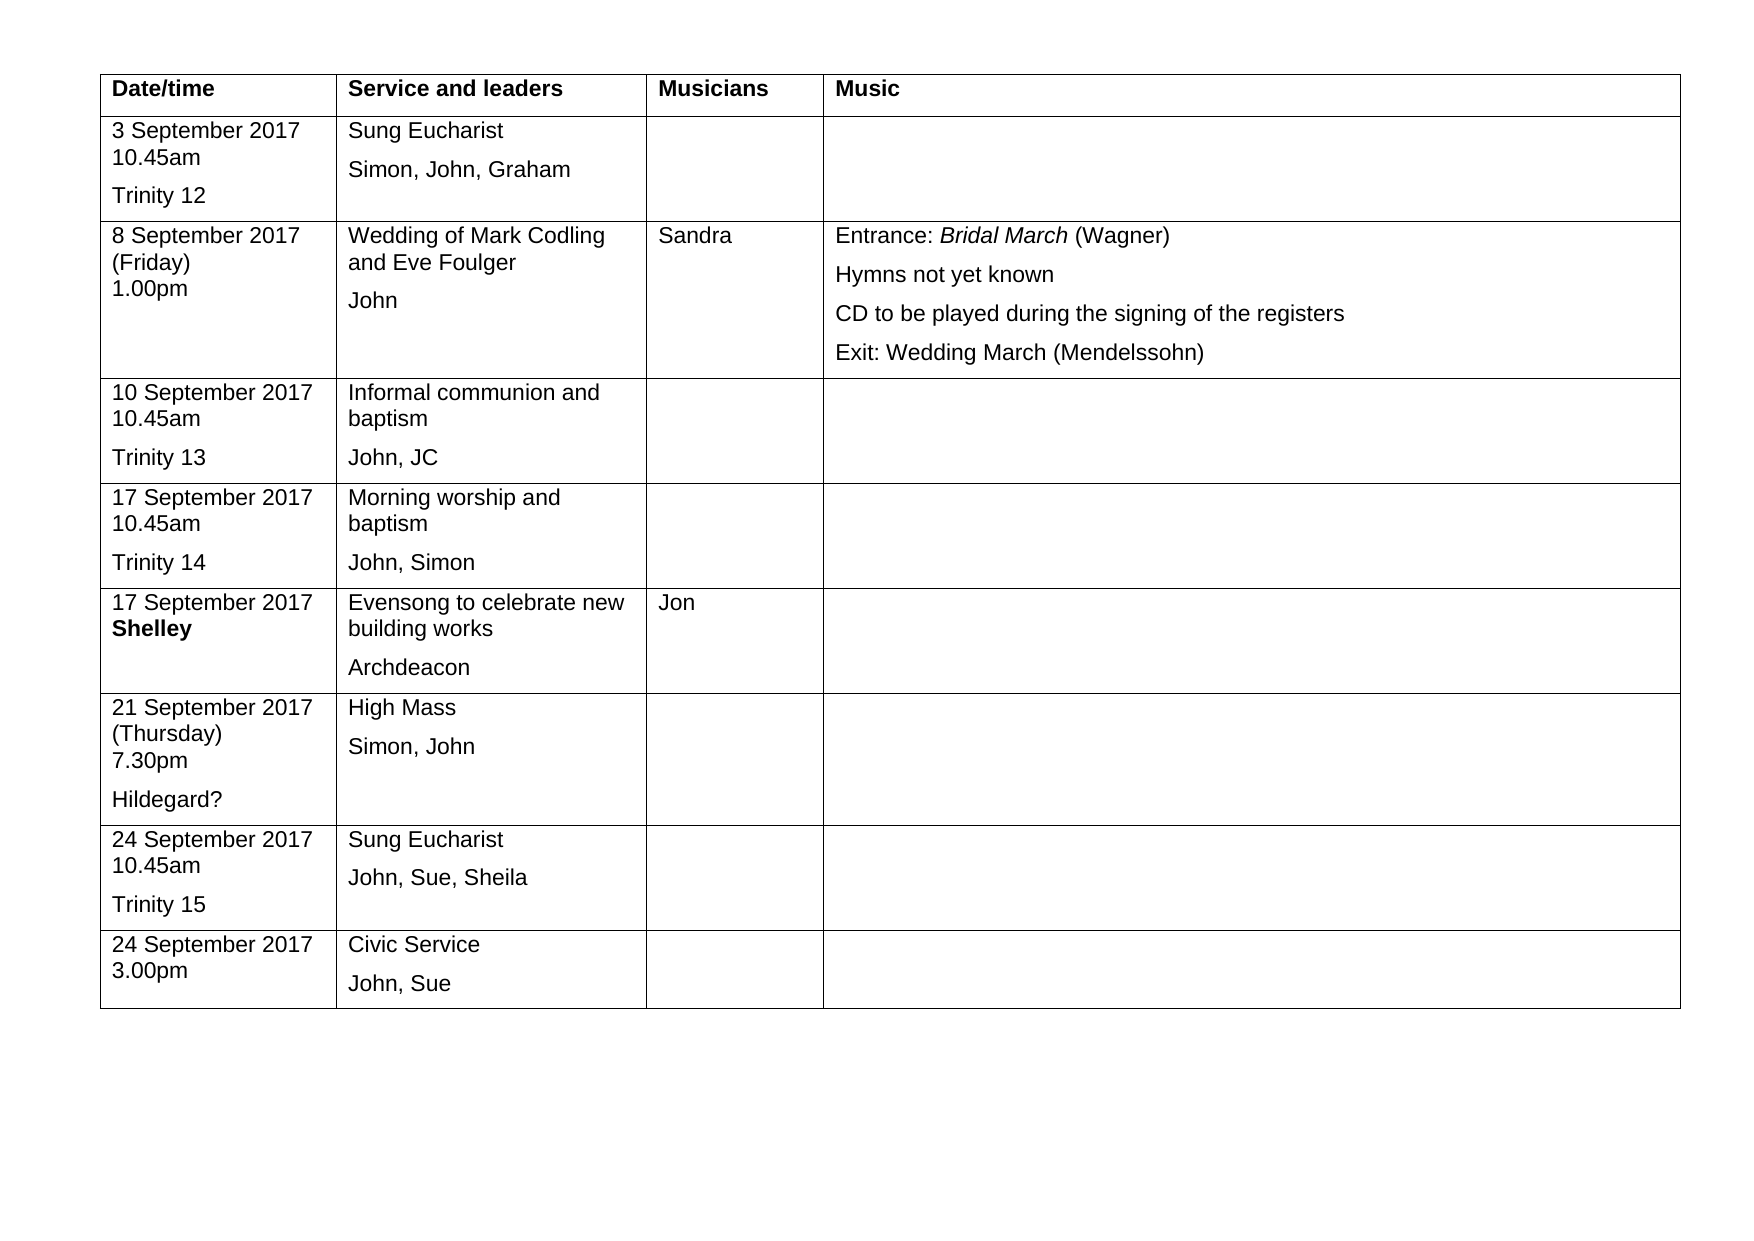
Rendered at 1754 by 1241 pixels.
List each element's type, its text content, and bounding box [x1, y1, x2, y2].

table_cell [647, 117, 823, 221]
table_cell [647, 694, 823, 824]
table_cell [647, 931, 823, 1008]
table_cell 17 September 2017 10.45am Trinity 14 [101, 484, 336, 588]
table_cell 24 September 2017 3.00pm [101, 931, 336, 1008]
table_cell [824, 694, 1680, 824]
table_cell Sandra [647, 222, 823, 378]
table_cell [647, 826, 823, 929]
table_cell 3 September 2017 10.45am Trinity 12 [101, 117, 336, 221]
table_cell [824, 589, 1680, 693]
table_cell Wedding of Mark Codling and Eve Foulger John [337, 222, 646, 378]
table_cell Sung Eucharist John, Sue, Sheila [337, 826, 646, 929]
table_cell [647, 379, 823, 483]
table_cell [824, 931, 1680, 1008]
table_header Music [824, 75, 1680, 116]
table_cell [824, 117, 1680, 221]
table_cell [824, 826, 1680, 929]
table_header Service and leaders [337, 75, 646, 116]
table_cell 21 September 2017 (Thursday) 7.30pm Hildegard? [101, 694, 336, 824]
table_cell [824, 379, 1680, 483]
table_cell High Mass Simon, John [337, 694, 646, 824]
table_cell Evensong to celebrate new building works Archdeacon [337, 589, 646, 693]
table_cell [824, 484, 1680, 588]
table_cell Jon [647, 589, 823, 693]
table_cell Entrance: Bridal March (Wagner) Hymns not yet known CD to be played during the signing of the registers Exit: Wedding March (Mendelssohn) [824, 222, 1680, 378]
table_cell 24 September 2017 10.45am Trinity 15 [101, 826, 336, 929]
table_cell Civic Service John, Sue [337, 931, 646, 1008]
table_cell Sung Eucharist Simon, John, Graham [337, 117, 646, 221]
table_cell 10 September 2017 10.45am Trinity 13 [101, 379, 336, 483]
table_cell Morning worship and baptism John, Simon [337, 484, 646, 588]
table_header Musicians [647, 75, 823, 116]
table_cell [647, 484, 823, 588]
table_cell Informal communion and baptism John, JC [337, 379, 646, 483]
table_header Date/time [101, 75, 336, 116]
table_cell 8 September 2017 (Friday) 1.00pm [101, 222, 336, 378]
table_cell 17 September 2017 Shelley [101, 589, 336, 693]
